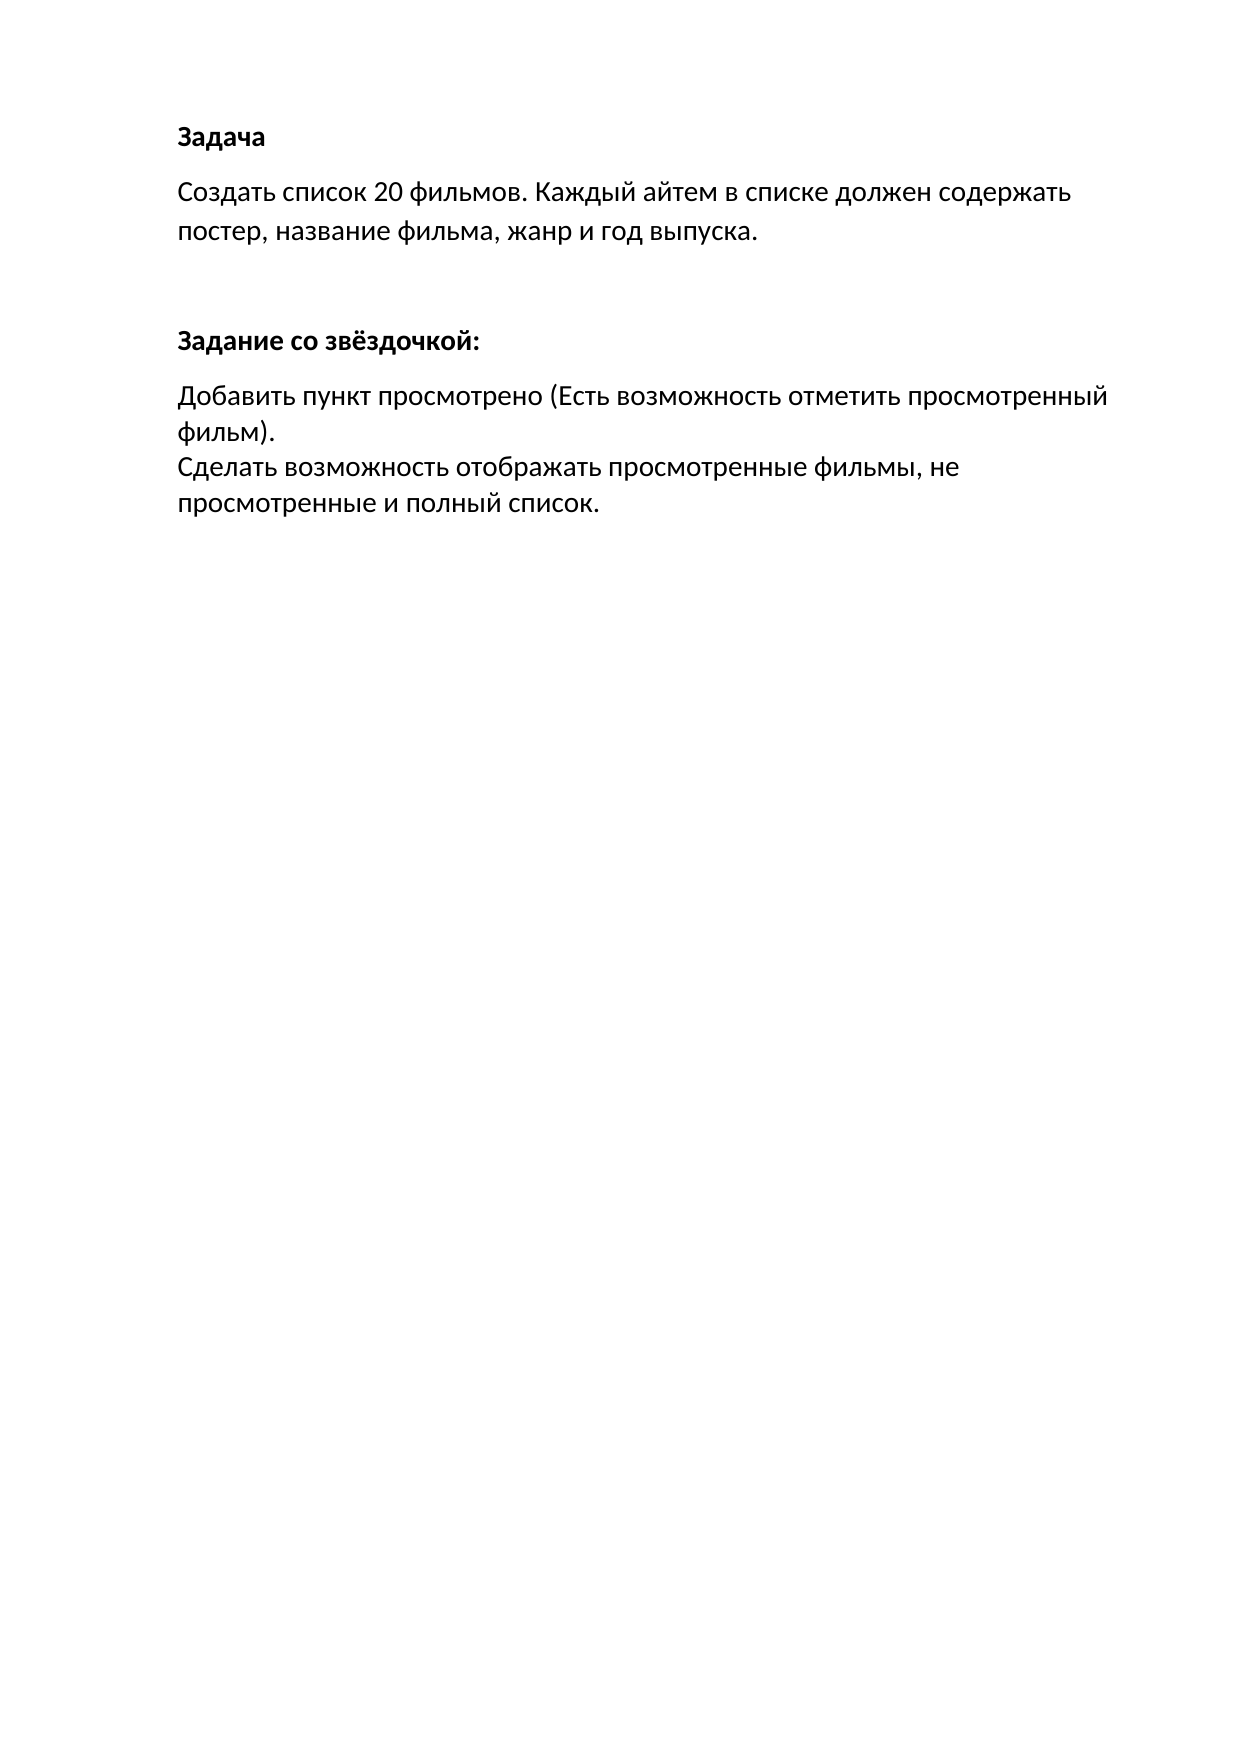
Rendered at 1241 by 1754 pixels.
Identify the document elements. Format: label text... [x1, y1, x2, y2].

text Задание со звёздочкой: [177, 322, 1152, 357]
text Сделать возможность отображать просмотренные фильмы, не просмотренные и полный список. [177, 448, 1152, 519]
text Добавить пункт просмотрено (Есть возможность отметить просмотренный фильм). [177, 377, 1152, 448]
text Создать список 20 фильмов. Каждый айтем в списке должен содержать постер, название фильма, жанр и год выпуска. [177, 173, 1152, 247]
text Задача [177, 118, 1152, 154]
